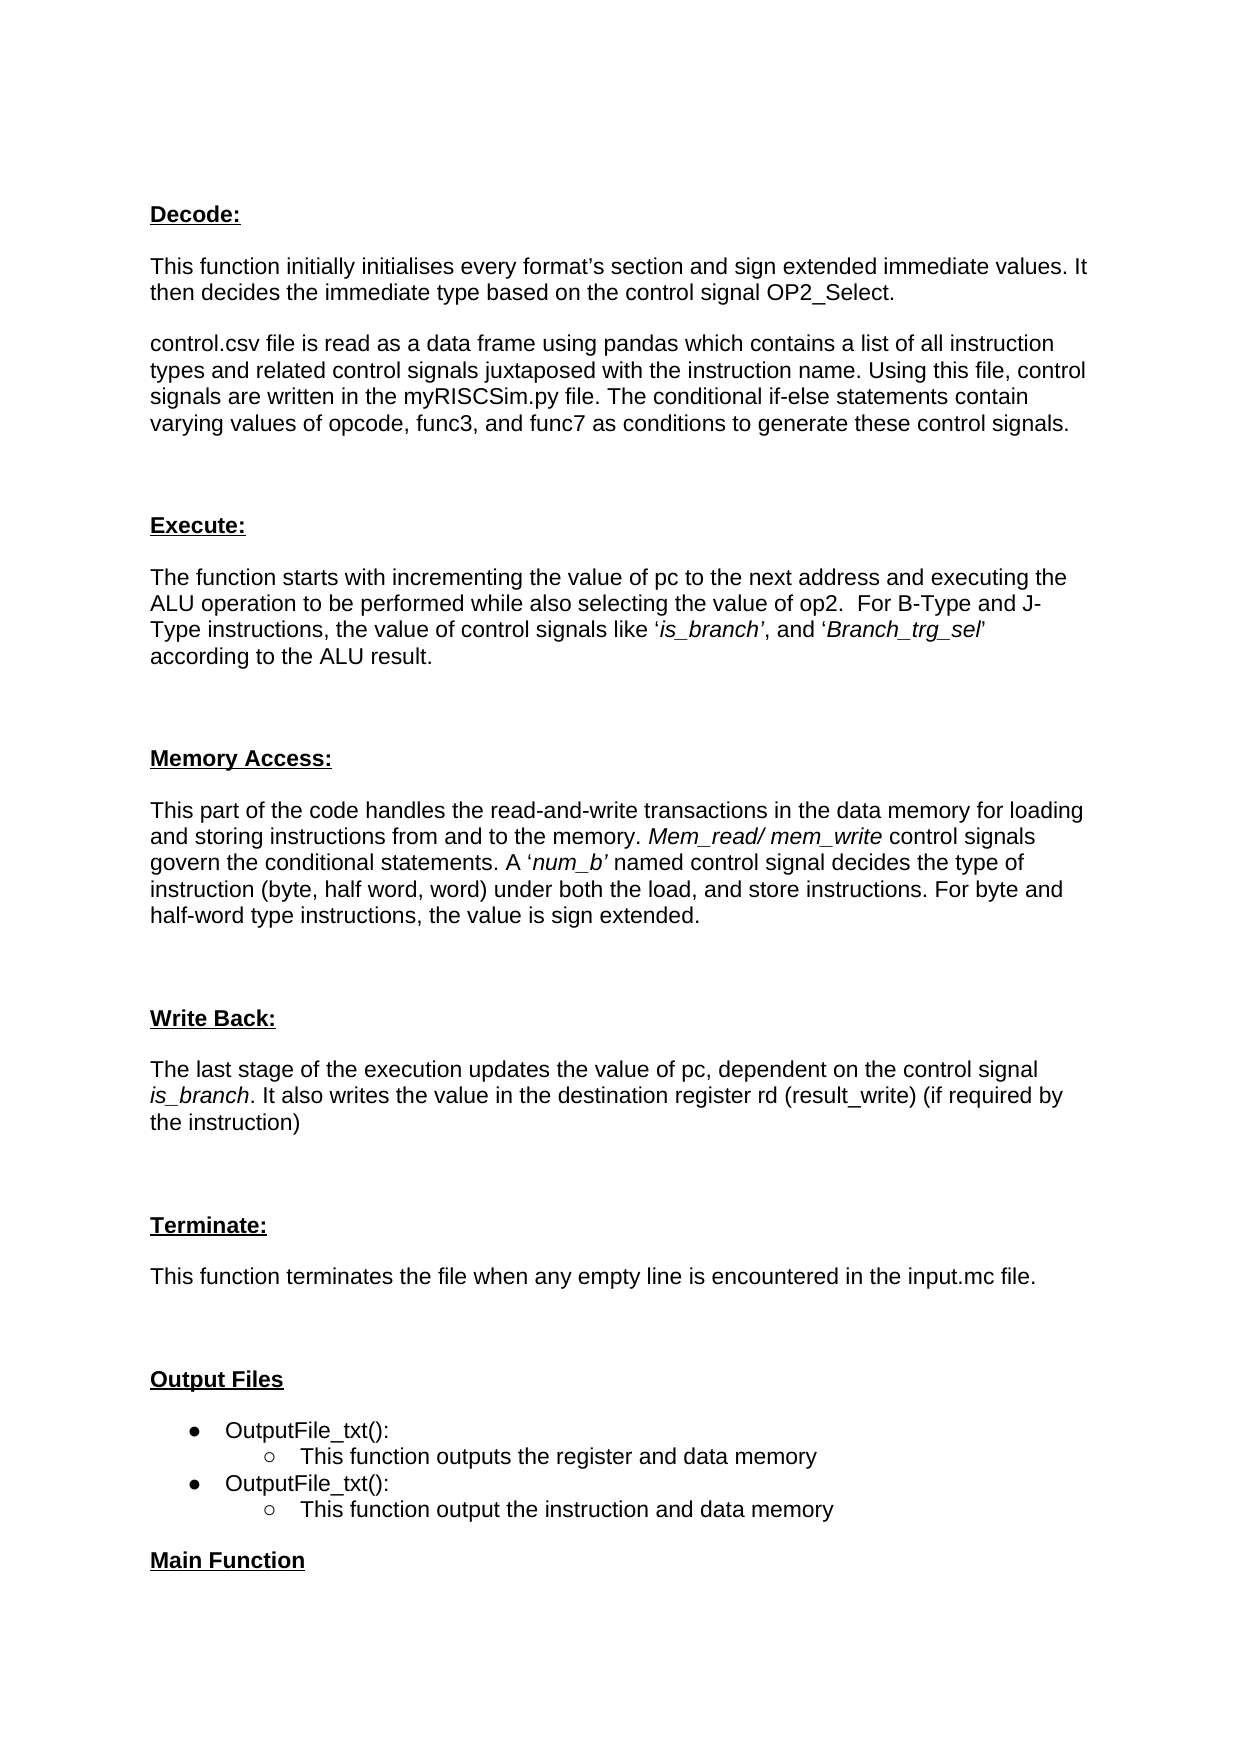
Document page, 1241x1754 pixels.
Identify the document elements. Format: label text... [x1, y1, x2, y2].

list OutputFile_txt(): [187, 1470, 1090, 1496]
text control.csv file is read as a data frame using pandas which contains a list of all instruction types and related control signals juxtaposed with the instruction name. Using this file, control signals are written in the myRISCSim.py file. The conditional if-else statements contain varying values of opcode, func3, and func7 as conditions to generate these control signals. [150, 330, 1090, 436]
list This function output the instruction and data memory [262, 1496, 1090, 1522]
text The last stage of the execution updates the value of pc, dependent on the control signal is_branch. It also writes the value in the destination register rd (result_write) (if required by the instruction) [150, 1056, 1090, 1135]
text Output Files [150, 1366, 1090, 1392]
list OutputFile_txt(): [187, 1417, 1090, 1443]
text Decode: [150, 201, 1090, 228]
list This function outputs the register and data memory [262, 1443, 1090, 1470]
text Main Function [150, 1547, 1090, 1574]
text This part of the code handles the read-and-write transactions in the data memory for loading and storing instructions from and to the memory. Mem_read/ mem_write control signals govern the conditional statements. A ‘num_b’ named control signal decides the type of instruction (byte, half word, word) under both the load, and store instructions. For byte and half-word type instructions, the value is sign extended. [150, 797, 1090, 928]
text This function initially initialises every format’s section and sign extended immediate values. It then decides the immediate type based on the control signal OP2_Select. [150, 253, 1090, 305]
text Write Back: [150, 1005, 1090, 1031]
text This function terminates the file when any empty line is encountered in the input.mc file. [150, 1263, 1090, 1289]
text Memory Access: [150, 745, 1090, 772]
text Execute: [150, 512, 1090, 538]
text Terminate: [150, 1212, 1090, 1238]
text The function starts with incrementing the value of pc to the next address and executing the ALU operation to be performed while also selecting the value of op2. For B-Type and J-Type instructions, the value of control signals like ‘is_branch’, and ‘Branch_trg_sel’ according to the ALU result. [150, 563, 1090, 669]
